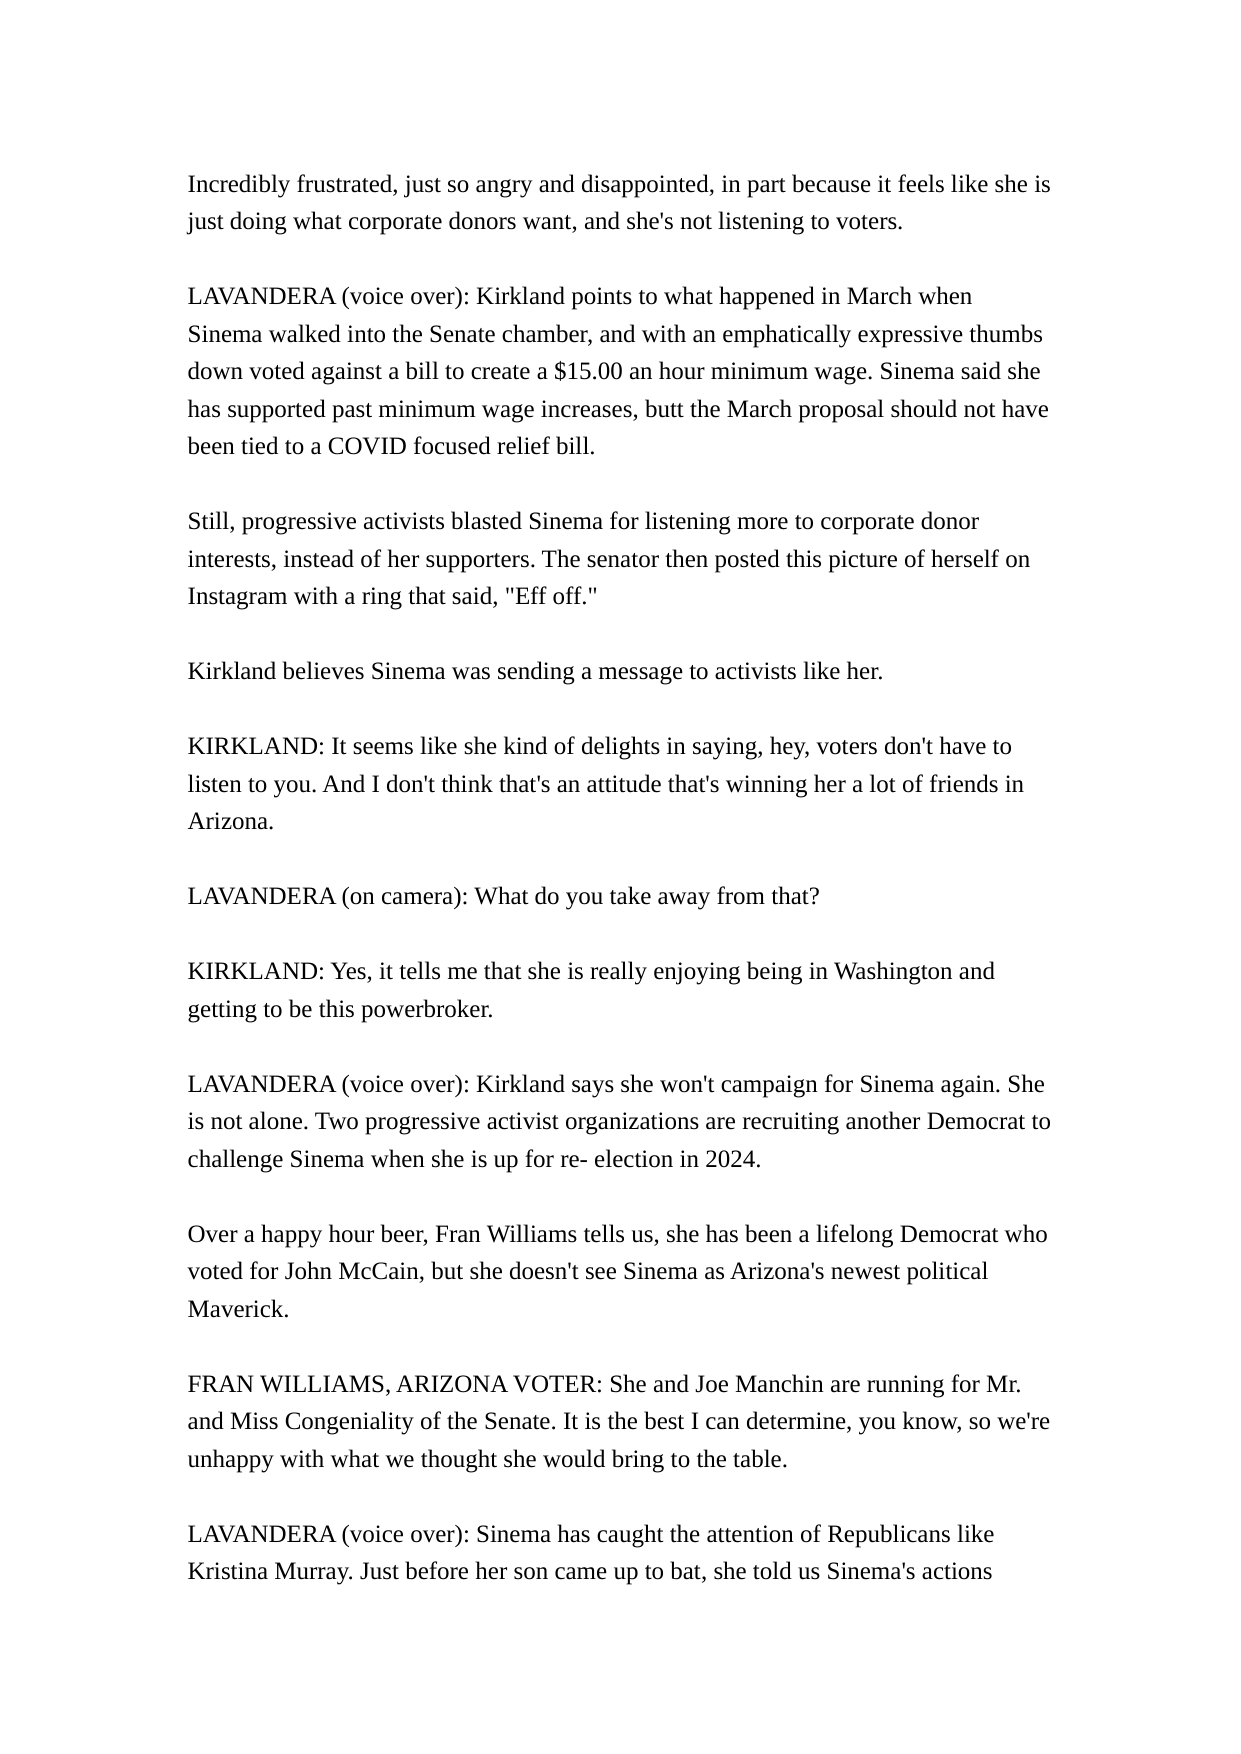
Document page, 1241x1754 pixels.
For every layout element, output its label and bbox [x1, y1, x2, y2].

text [187, 164, 1053, 1589]
